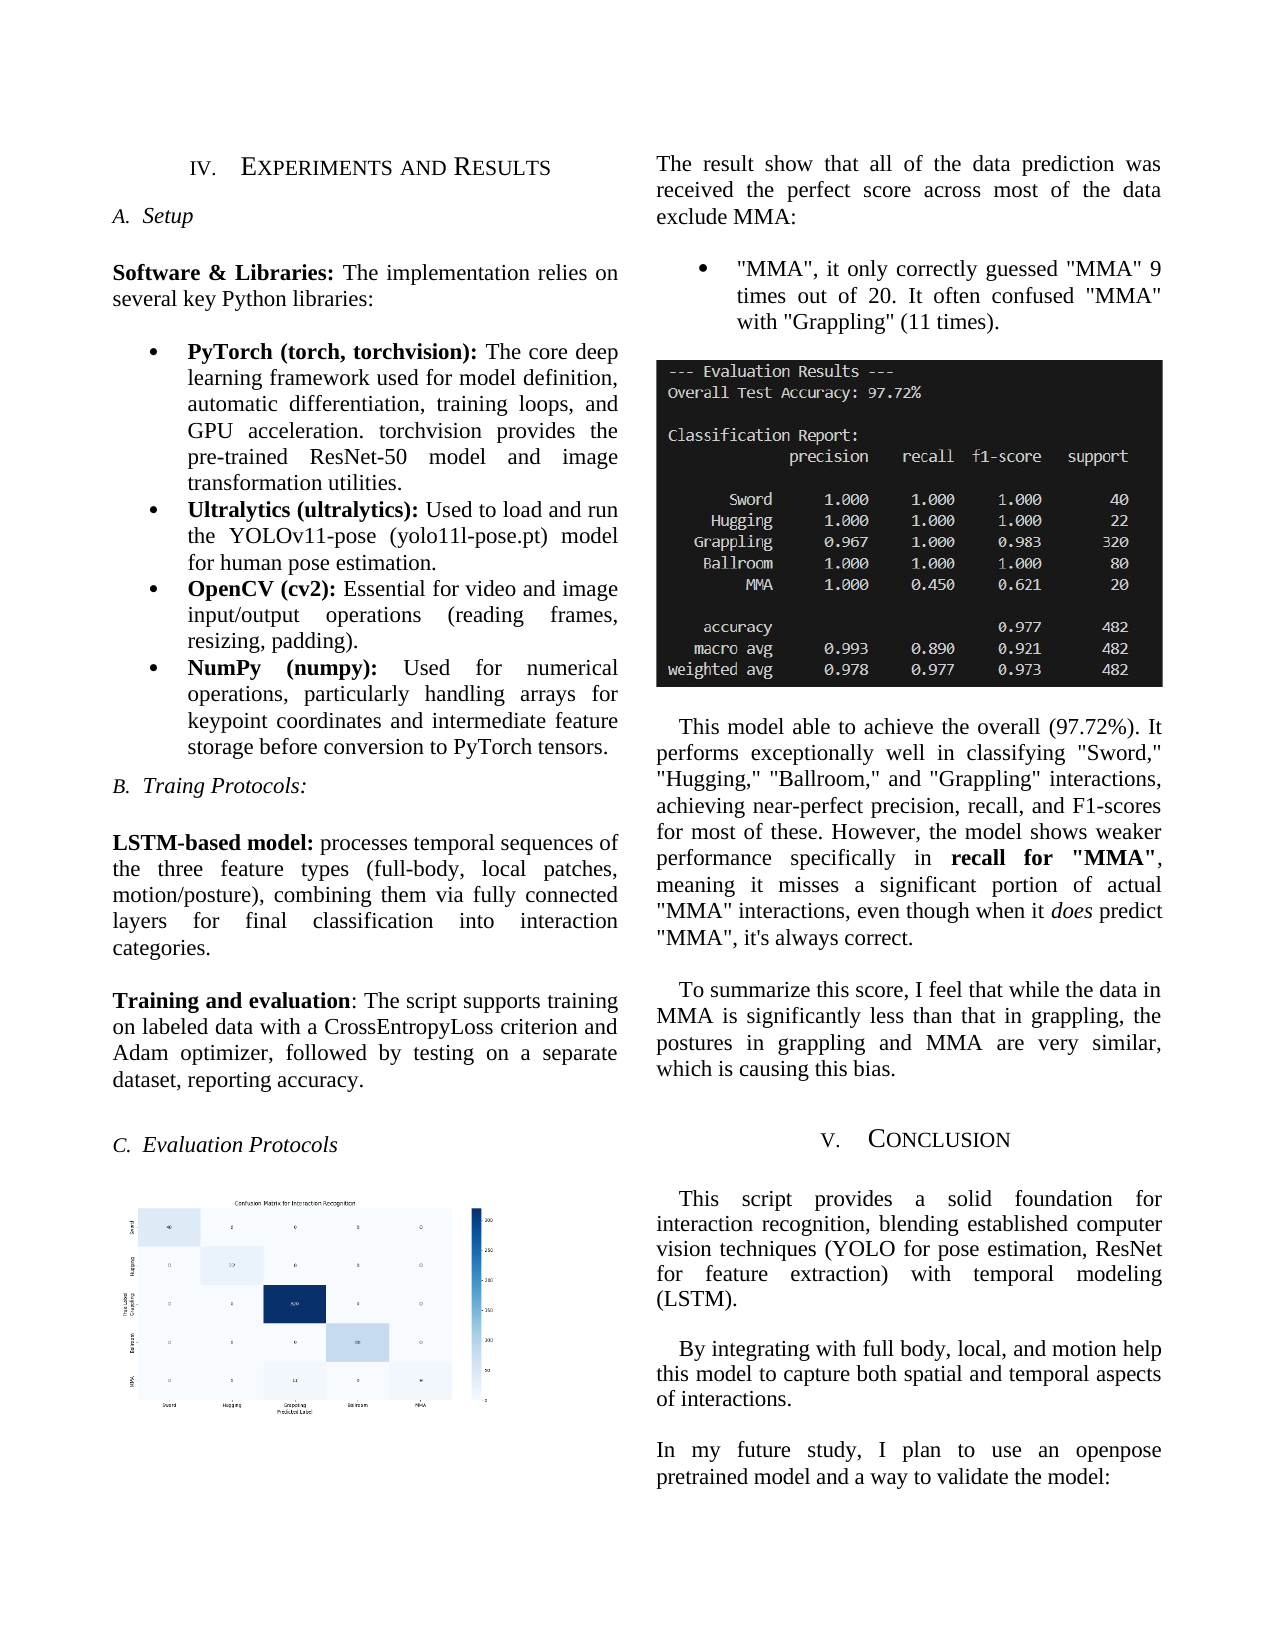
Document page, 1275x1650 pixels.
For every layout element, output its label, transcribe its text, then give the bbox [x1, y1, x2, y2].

text This script provides a solid foundation for interaction recognition, blending established computer vision techniques (YOLO for pose estimation, ResNet for feature extraction) with temporal modeling (LSTM). [656, 1186, 1162, 1311]
picture [656, 360, 1163, 687]
text Training and evaluation: The script supports training on labeled data with a CrossEntropyLoss criterion and Adam optimizer, followed by testing on a separate dataset, reporting accuracy. [112, 987, 619, 1092]
subtitle Evaluation Protocols [112, 1131, 619, 1157]
text This model able to achieve the overall (97.72%). It performs exceptionally well in classifying "Sword," "Hugging," "Ballroom," and "Grappling" interactions, achieving near-perfect precision, recall, and F1-scores for most of these. However, the model shows weaker performance specifically in recall for "MMA", meaning it misses a significant portion of actual "MMA" interactions, even though when it does predict "MMA", it's always correct. [656, 713, 1162, 950]
subtitle Setup [112, 202, 619, 228]
list PyTorch (torch, torchvision): The core deep learning framework used for model definition, automatic differentiation, training loops, and GPU acceleration. torchvision provides the pre-trained ResNet-50 model and image transformation utilities. [150, 338, 619, 496]
text In my future study, I plan to use an openpose pretrained model and a way to validate the model: [656, 1437, 1162, 1489]
subtitle Conclusion [656, 1122, 1162, 1153]
text LSTM-based model: processes temporal sequences of the three feature types (full-body, local patches, motion/posture), combining them via fully connected layers for final classification into interaction categories. [112, 828, 619, 960]
subtitle Experiments and Results [112, 150, 619, 181]
text The result show that all of the data prediction was received the perfect score across most of the data exclude MMA: [656, 150, 1162, 229]
list OpenCV (cv2): Essential for video and image input/output operations (reading frames, resizing, padding). [150, 575, 619, 654]
text Software & Libraries: The implementation relies on several key Python libraries: [112, 259, 619, 311]
subtitle Traing Protocols: [112, 772, 619, 798]
list Ultralytics (ultralytics): Used to load and run the YOLOv11-pose (yolo11l-pose.pt) model for human pose estimation. [150, 496, 619, 575]
text To summarize this score, I feel that while the data in MMA is significantly less than that in grappling, the postures in grappling and MMA are very similar, which is causing this bias. [656, 976, 1162, 1082]
list "MMA", it only correctly guessed "MMA" 9 times out of 20. It often confused "MMA" with "Grappling" (11 times). [699, 255, 1162, 334]
picture [112, 1190, 508, 1415]
text By integrating with full body, local, and motion help this model to capture both spatial and temporal aspects of interactions. [656, 1336, 1162, 1412]
list NumPy (numpy): Used for numerical operations, particularly handling arrays for keypoint coordinates and intermediate feature storage before conversion to PyTorch tensors. [150, 654, 619, 759]
